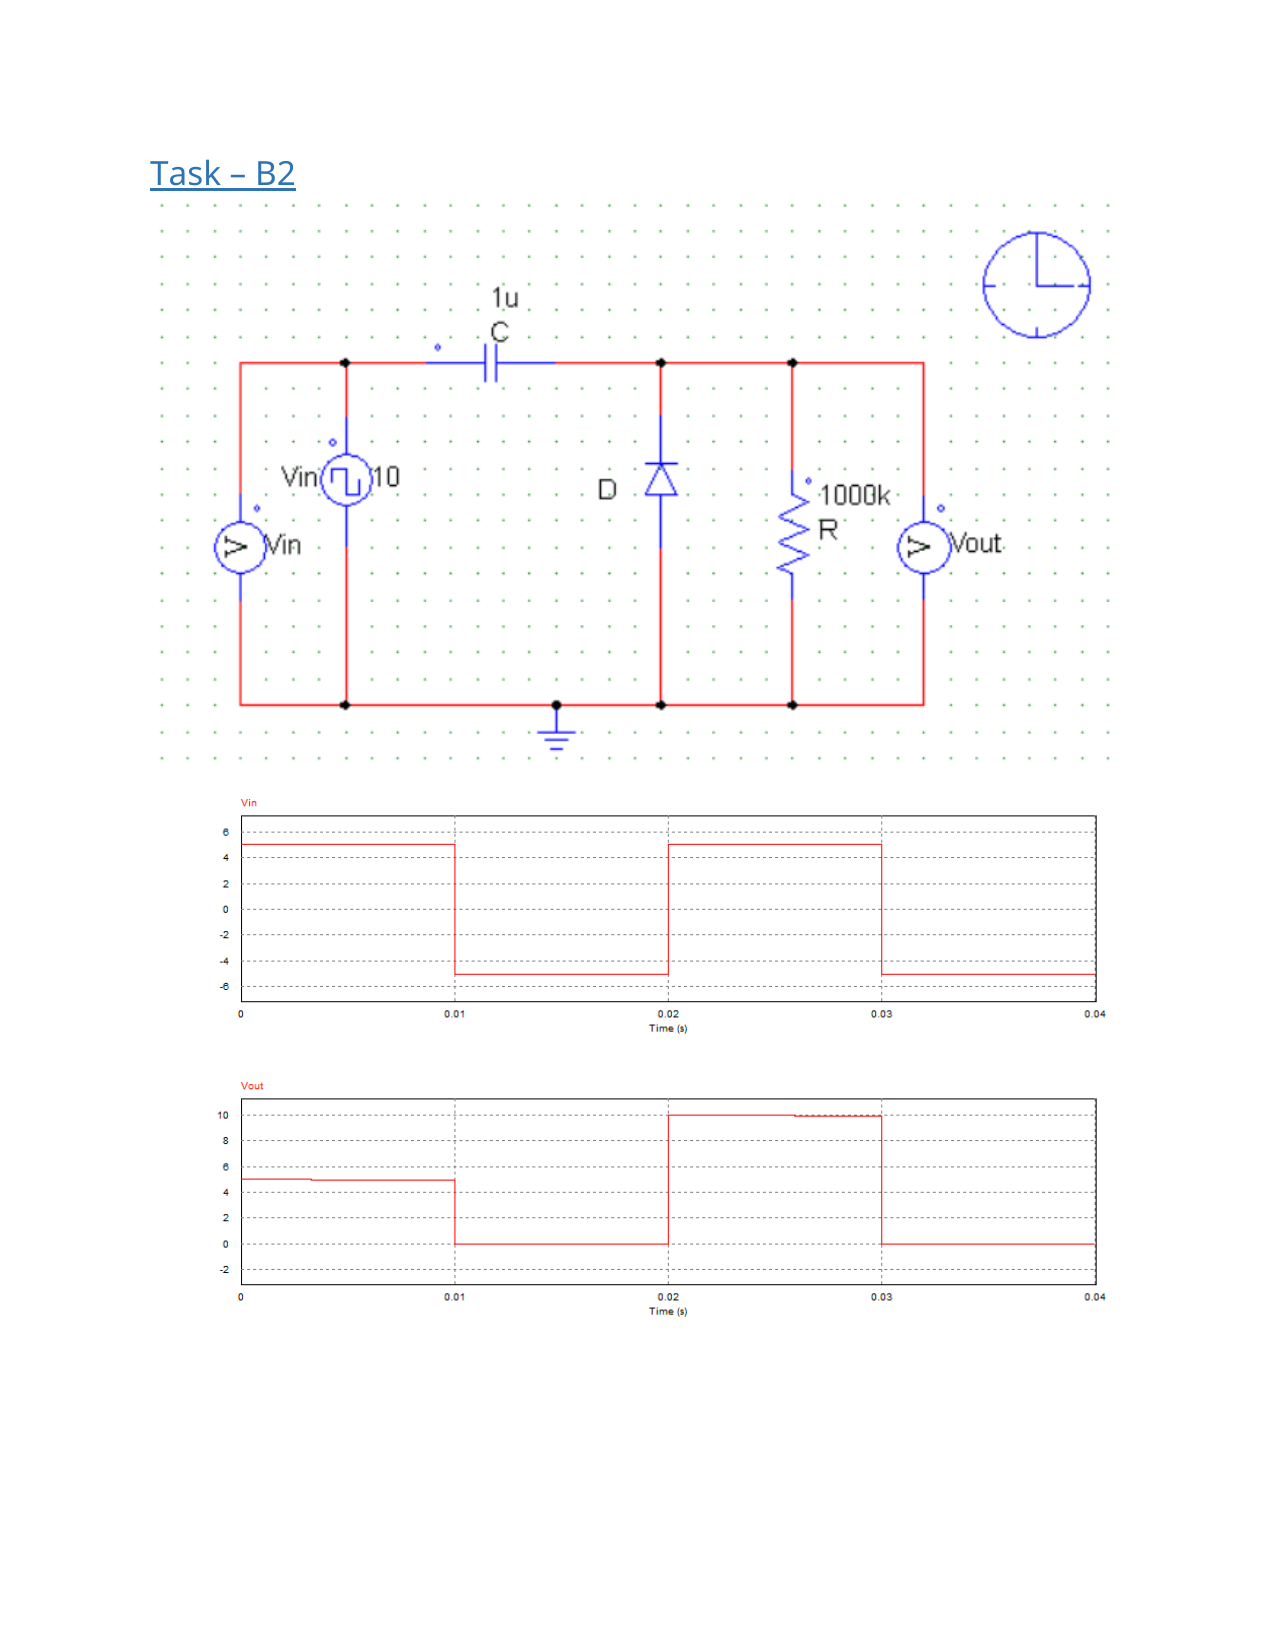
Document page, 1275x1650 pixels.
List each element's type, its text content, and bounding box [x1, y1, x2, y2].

picture [150, 1072, 1125, 1337]
picture [150, 790, 1125, 1054]
picture [150, 198, 1125, 772]
subtitle Task – B2 [150, 150, 1125, 195]
